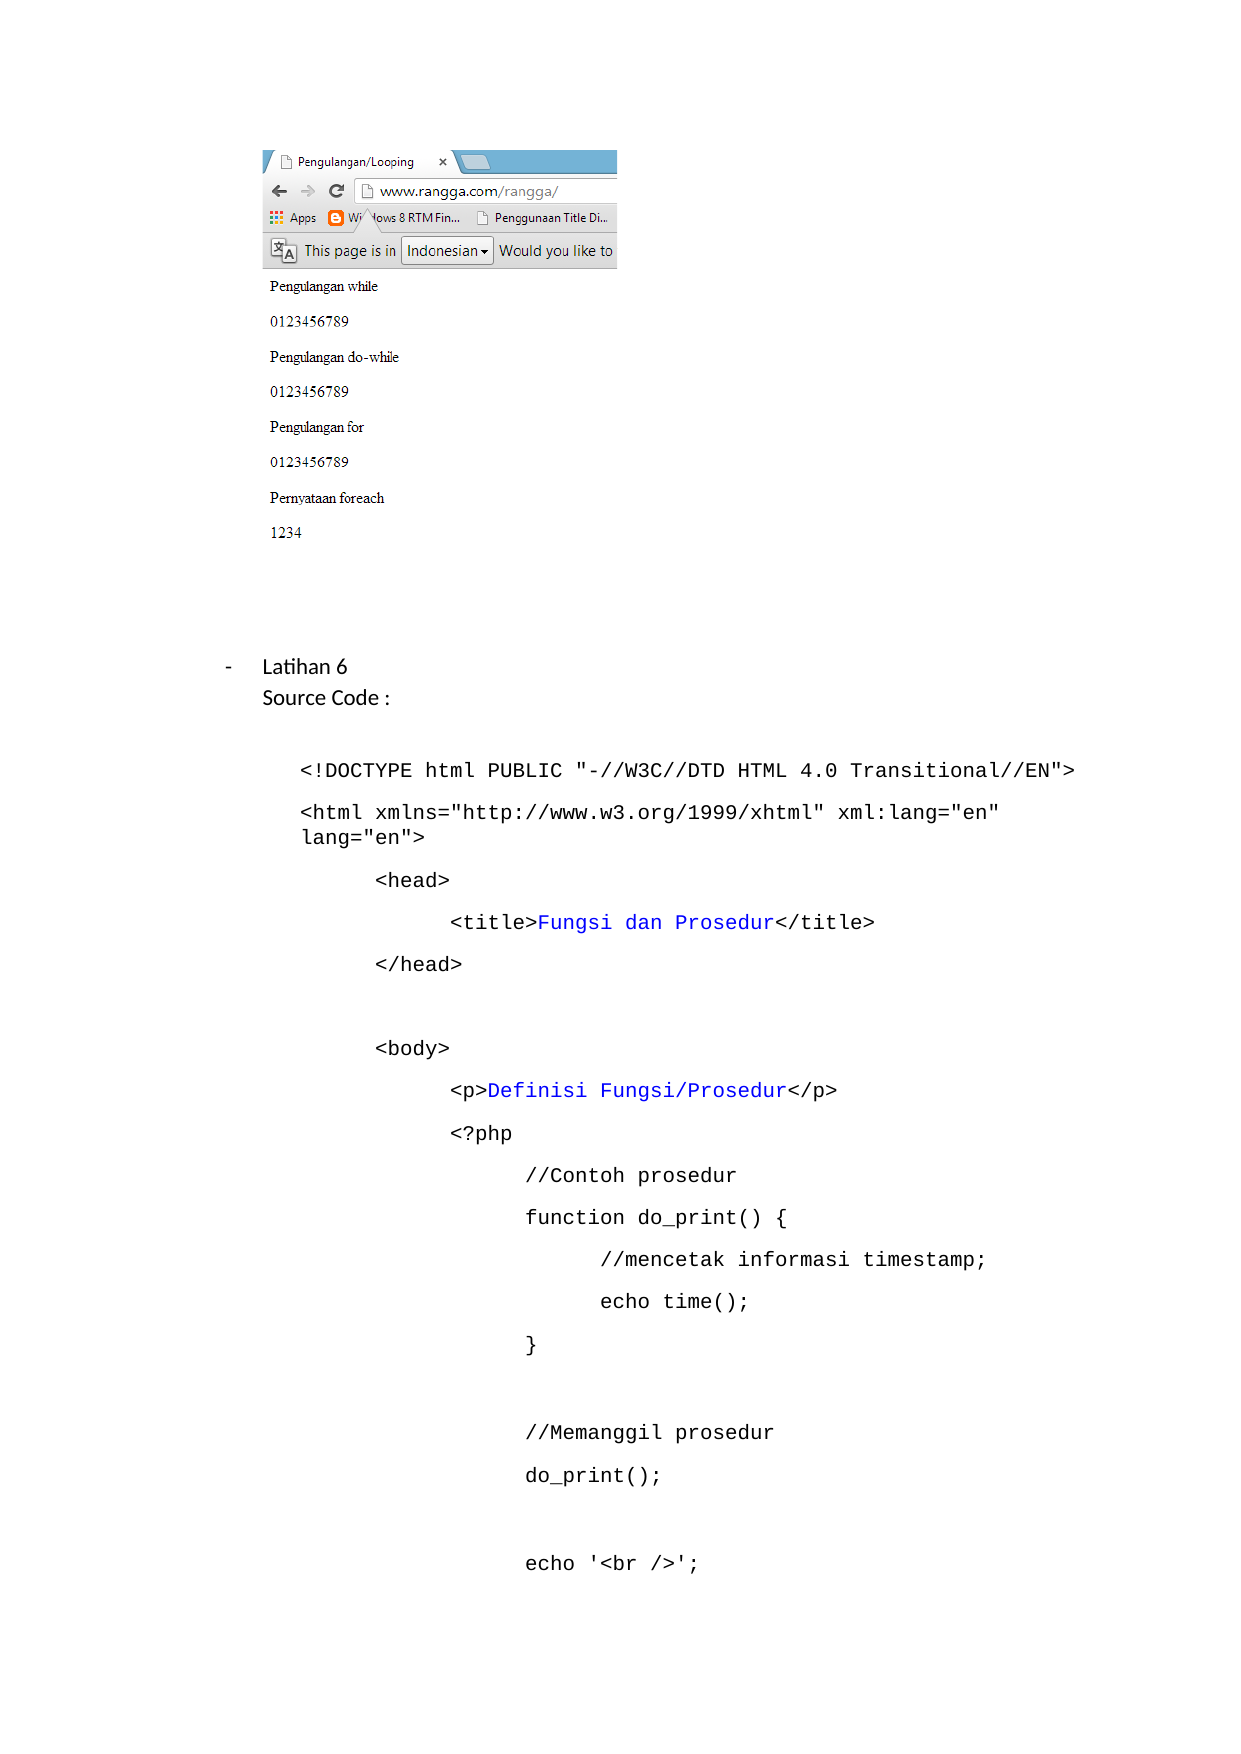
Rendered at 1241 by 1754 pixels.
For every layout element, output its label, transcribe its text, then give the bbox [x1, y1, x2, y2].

text <html xmlns="http://www.w3.org/1999/xhtml" xml:lang="en" lang="en"> [300, 802, 1090, 851]
text <body> [300, 1038, 1090, 1062]
text function do_print() { [300, 1207, 1090, 1231]
text //Contoh prosedur [300, 1165, 1090, 1188]
list Source Code : [262, 683, 1090, 711]
text <!DOCTYPE html PUBLIC "-//W3C//DTD HTML 4.0 Transitional//EN"> [300, 760, 1090, 783]
text </head> [300, 954, 1090, 978]
list Latihan 6 [225, 652, 1090, 680]
text } [300, 1334, 1090, 1357]
text <head> [300, 869, 1090, 893]
text <p>Definisi Fungsi/Prosedur</p> [300, 1081, 1090, 1104]
text <title>Fungsi dan Prosedur</title> [300, 912, 1090, 935]
text <?php [300, 1123, 1090, 1146]
text do_print(); [300, 1464, 1090, 1488]
text //Memanggil prosedur [300, 1422, 1090, 1446]
text echo time(); [300, 1291, 1090, 1315]
text echo '<br />'; [300, 1553, 1090, 1577]
picture [262, 150, 618, 587]
text //mencetak informasi timestamp; [300, 1249, 1090, 1273]
